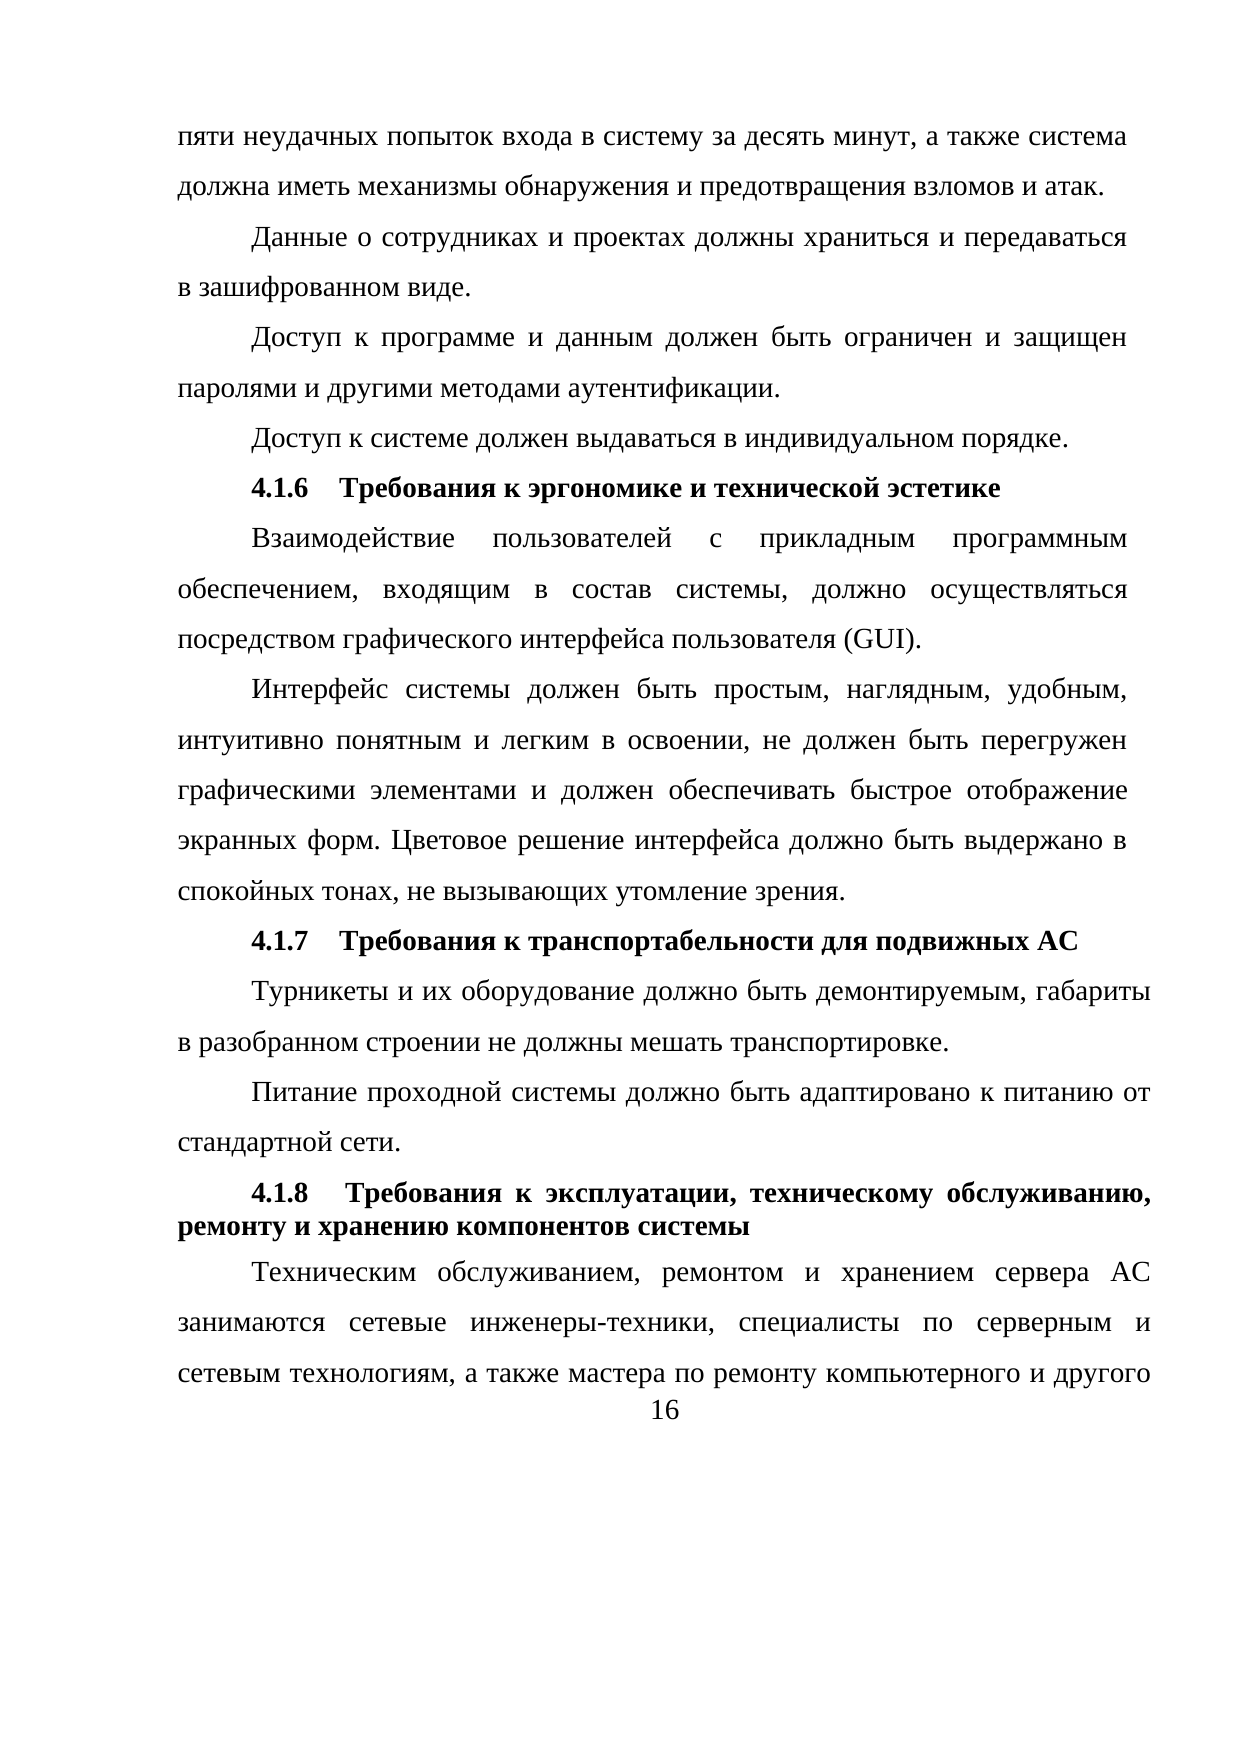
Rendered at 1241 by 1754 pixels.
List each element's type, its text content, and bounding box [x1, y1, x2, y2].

text Доступ к программе и данным должен быть ограничен и защищен паролями и другими методами аутентификации. [177, 319, 1128, 403]
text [177, 118, 1128, 202]
list Требования к эргономике и технической эстетике [177, 470, 1152, 504]
list Требования к транспортабельности для подвижных АС [177, 923, 1152, 957]
text Турникеты и их оборудование должно быть демонтируемым, габариты в разобранном строении не должны мешать транспортировке. [177, 973, 1152, 1057]
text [177, 1254, 1152, 1388]
text Взаимодействие пользователей с прикладным программным обеспечением, входящим в состав системы, должно осуществляться посредством графического интерфейса пользователя (GUI). [177, 521, 1128, 655]
list Требования к эксплуатации, техническому обслуживанию, ремонту и хранению компонентов системы [177, 1175, 1152, 1242]
text Доступ к системе должен выдаваться в индивидуальном порядке. [177, 420, 1128, 453]
text Интерфейс системы должен быть простым, наглядным, удобным, интуитивно понятным и легким в освоении, не должен быть перегружен графическими элементами и должен обеспечивать быстрое отображение экранных форм. Цветовое решение интерфейса должно быть выдержано в спокойных тонах, не вызывающих утомление зрения. [177, 672, 1128, 906]
text Данные о сотрудниках и проектах должны храниться и передаваться в зашифрованном виде. [177, 219, 1128, 303]
text Питание проходной системы должно быть адаптировано к питанию от стандартной сети. [177, 1074, 1152, 1158]
